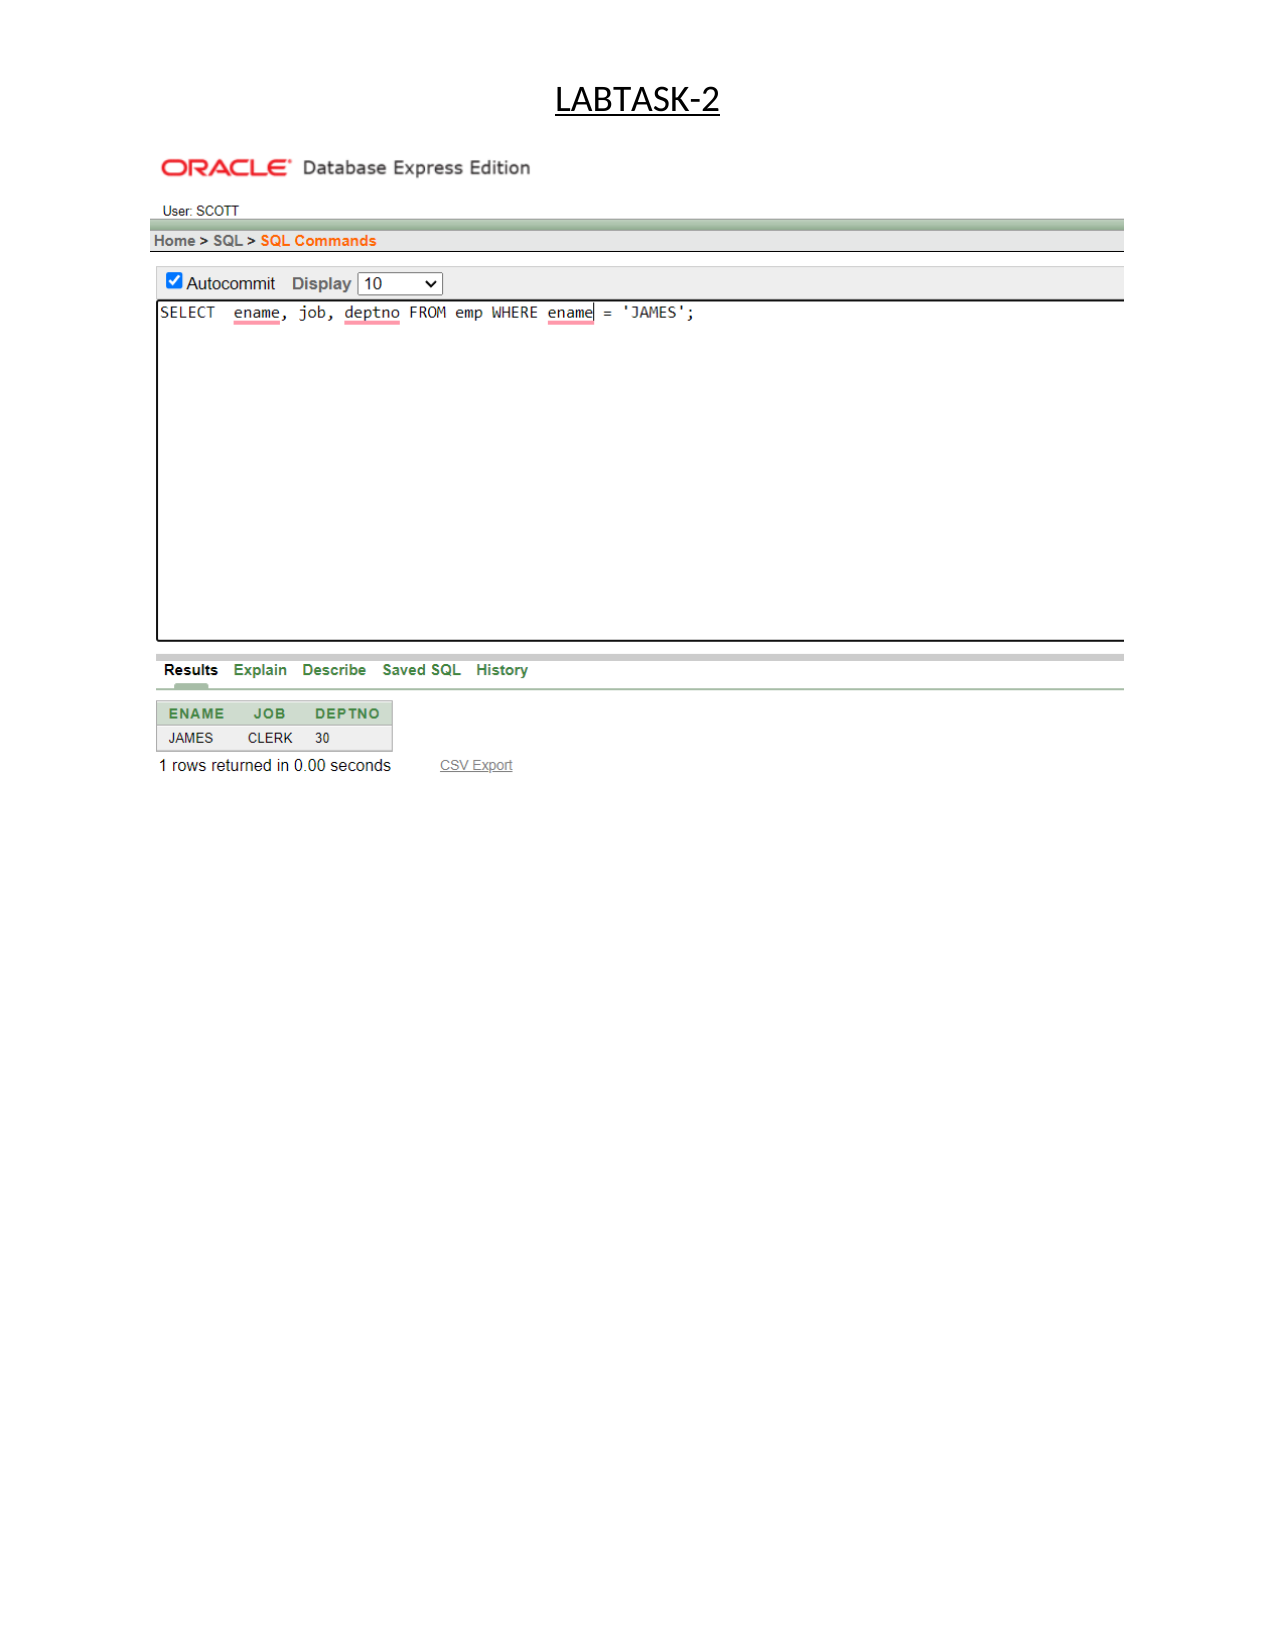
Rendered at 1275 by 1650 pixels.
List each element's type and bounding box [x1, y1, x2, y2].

picture [150, 150, 1124, 973]
